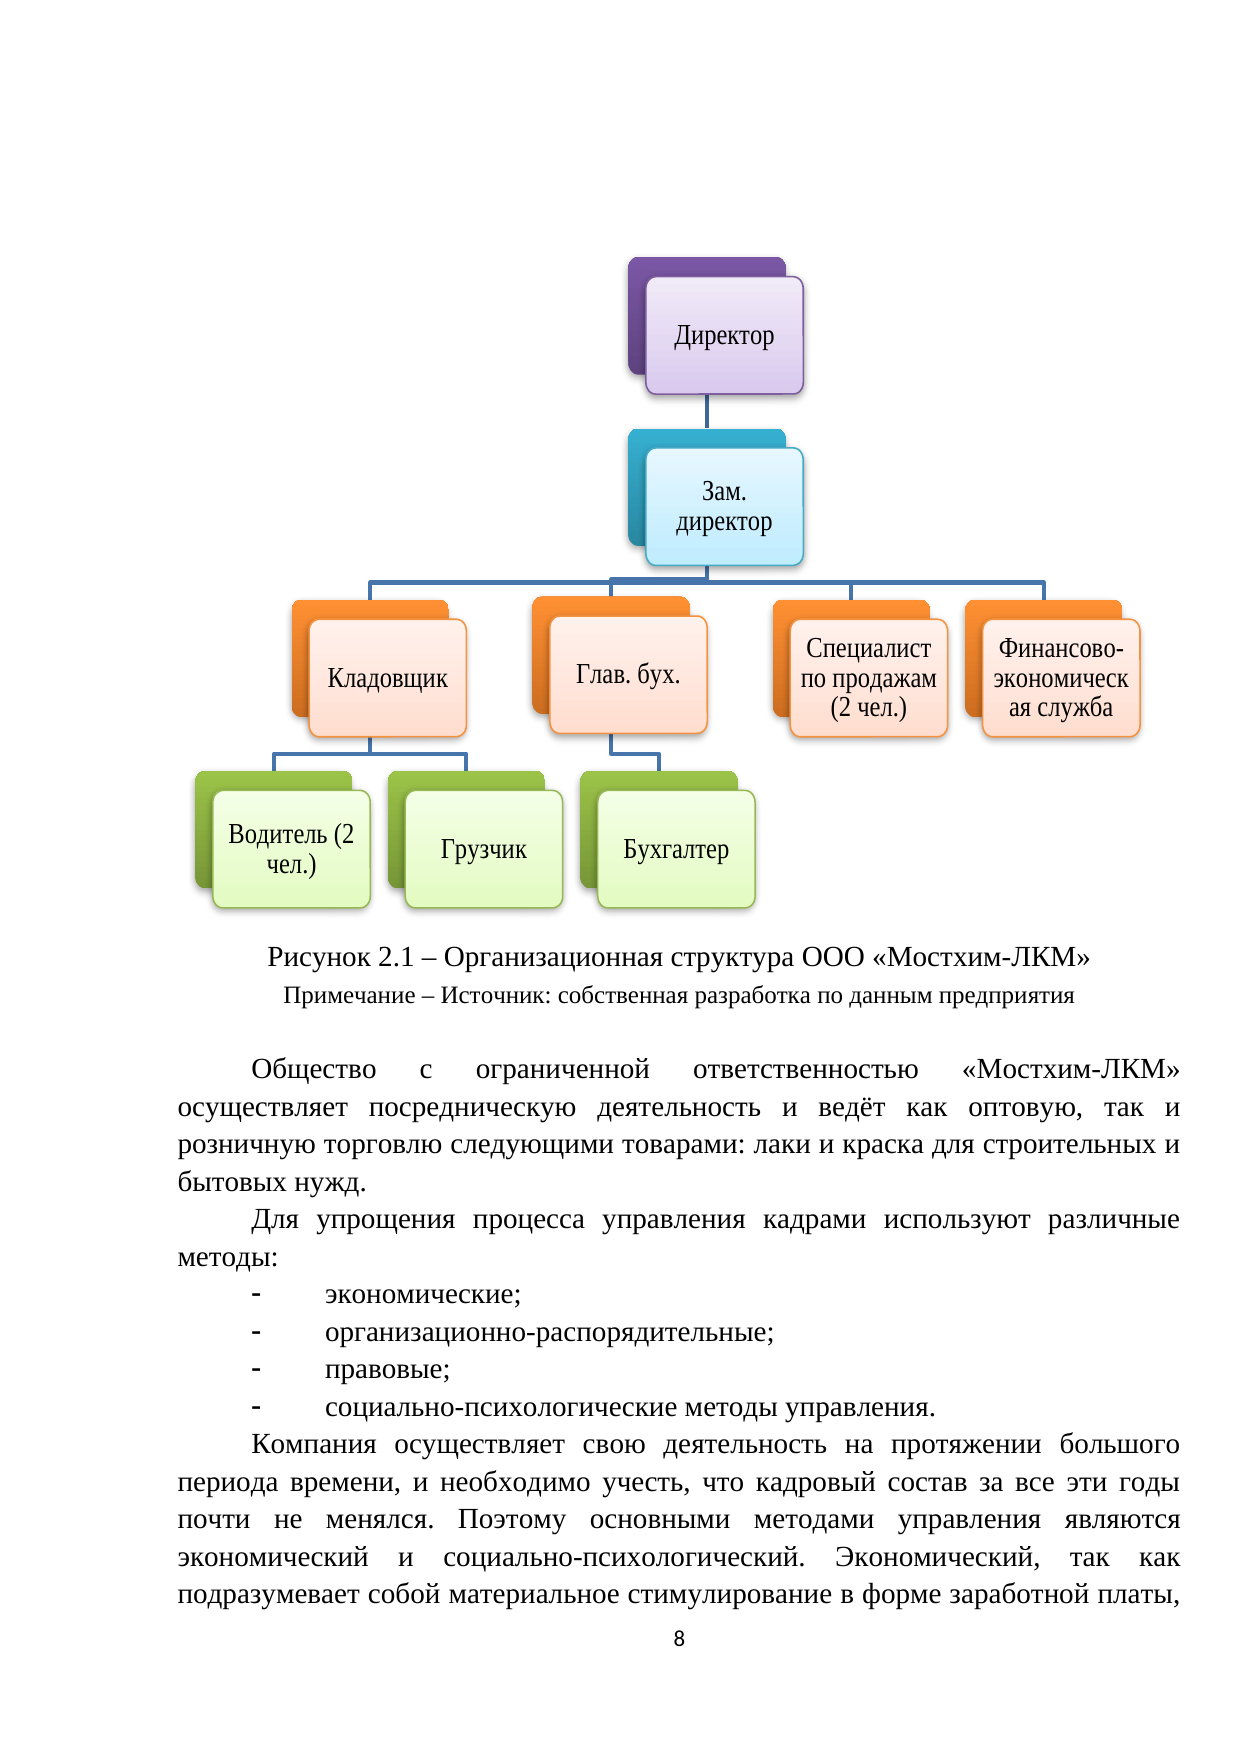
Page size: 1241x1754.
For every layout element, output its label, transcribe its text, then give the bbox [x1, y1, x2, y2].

list Рисунок 2.1 – Организационная структура ООО «Мостхим-ЛКМ» [177, 936, 1181, 974]
list правовые; [177, 1349, 1181, 1386]
list социально-психологические методы управления. [177, 1386, 1181, 1424]
list Примечание – Источник: собственная разработка по данным предприятия [177, 974, 1181, 1011]
list организационно-распорядительные; [177, 1311, 1181, 1349]
text Для упрощения процесса управления кадрами используют различные методы: [177, 1199, 1181, 1274]
list экономические; [177, 1274, 1181, 1311]
text Общество с ограниченной ответственностью «Мостхим-ЛКМ» осуществляет посредническую деятельность и ведёт как оптовую, так и розничную торговлю следующими товарами: лаки и краска для строительных и бытовых нужд. [177, 1049, 1181, 1199]
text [177, 1424, 1181, 1611]
